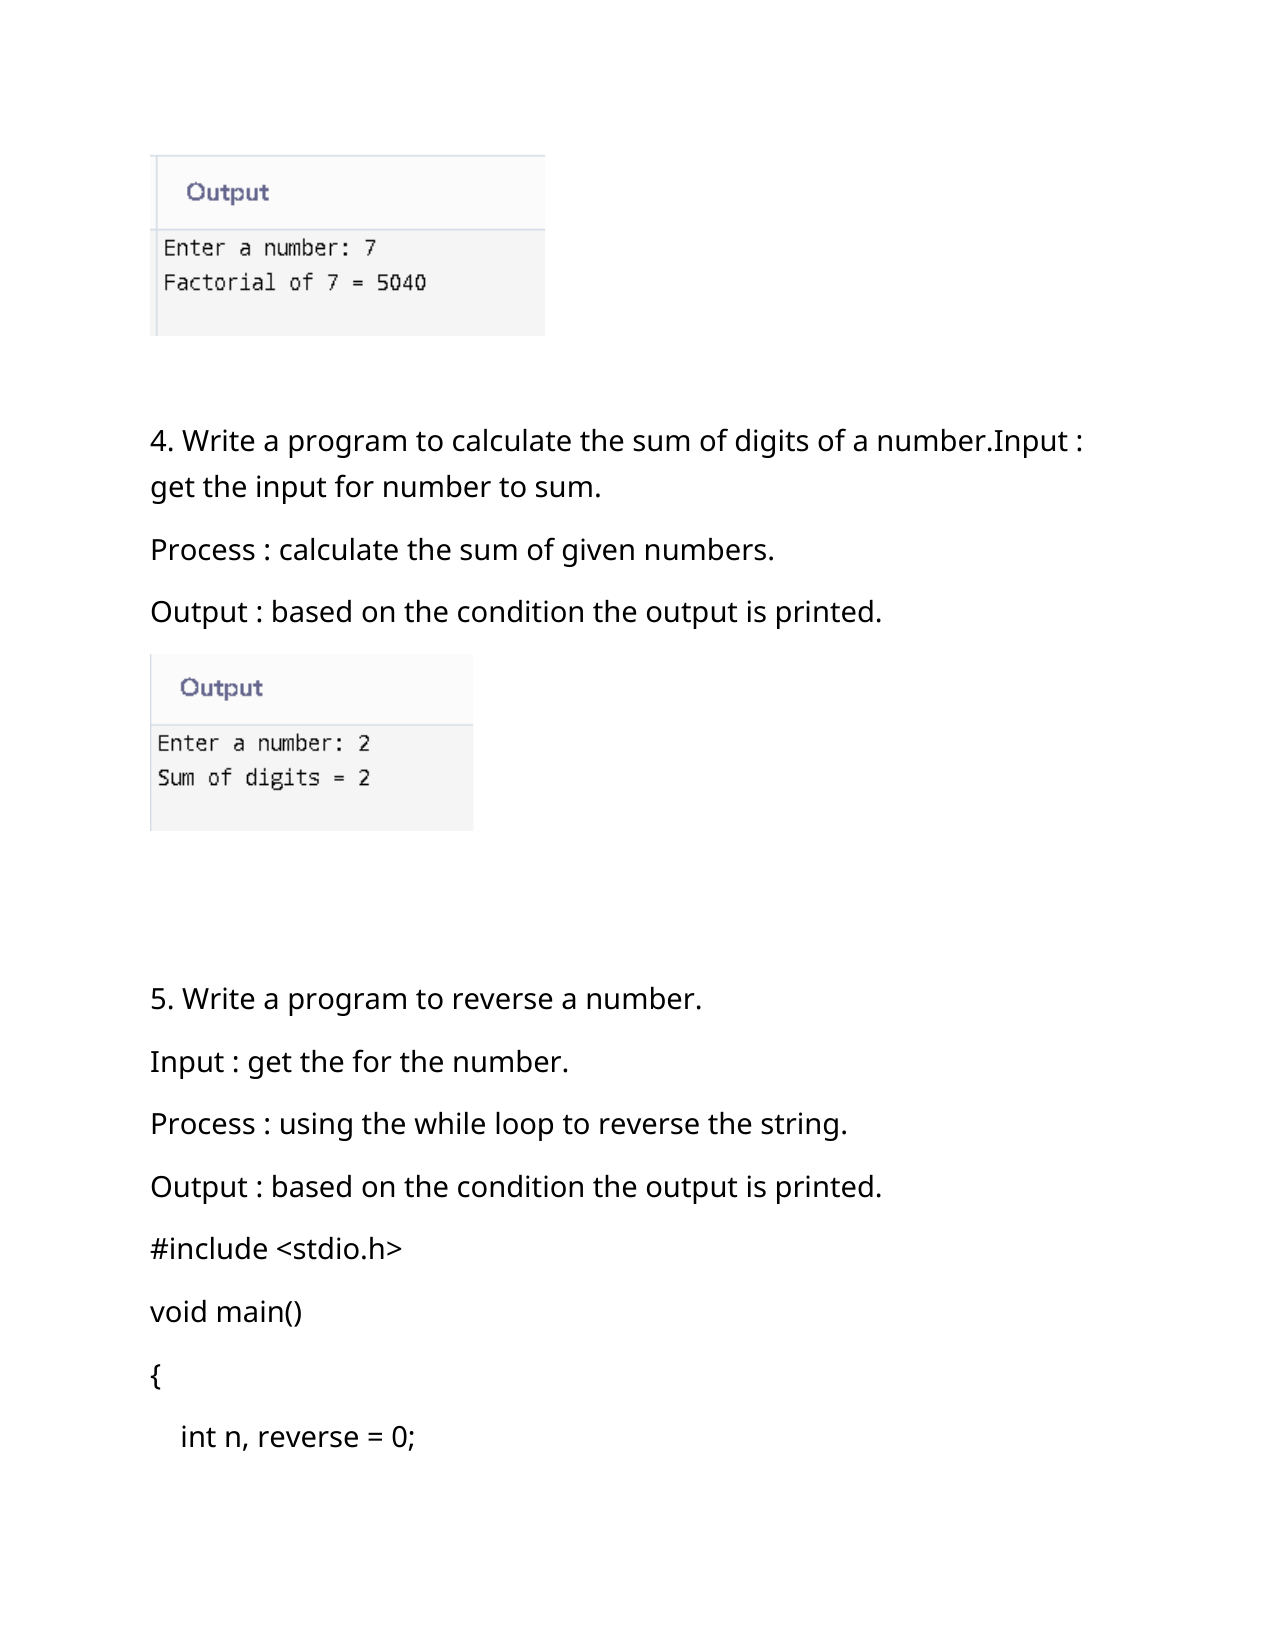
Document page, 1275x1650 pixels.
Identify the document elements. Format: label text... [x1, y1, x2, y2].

picture [150, 150, 546, 336]
text Output : based on the condition the output is printed. [150, 1166, 1125, 1206]
text Input : get the for the number. [150, 1041, 1125, 1081]
text Process : calculate the sum of given numbers. [150, 529, 1125, 569]
text 4. Write a program to calculate the sum of digits of a number.Input : get the input for number to sum. [150, 421, 1125, 506]
text { [150, 1354, 1125, 1393]
text #include <stdio.h> [150, 1229, 1125, 1268]
text Process : using the while loop to reverse the string. [150, 1103, 1125, 1143]
text int n, reverse = 0; [150, 1416, 1125, 1456]
text Output : based on the condition the output is printed. [150, 592, 1125, 631]
picture [150, 654, 474, 831]
text 5. Write a program to reverse a number. [150, 978, 1125, 1018]
text void main() [150, 1291, 1125, 1331]
